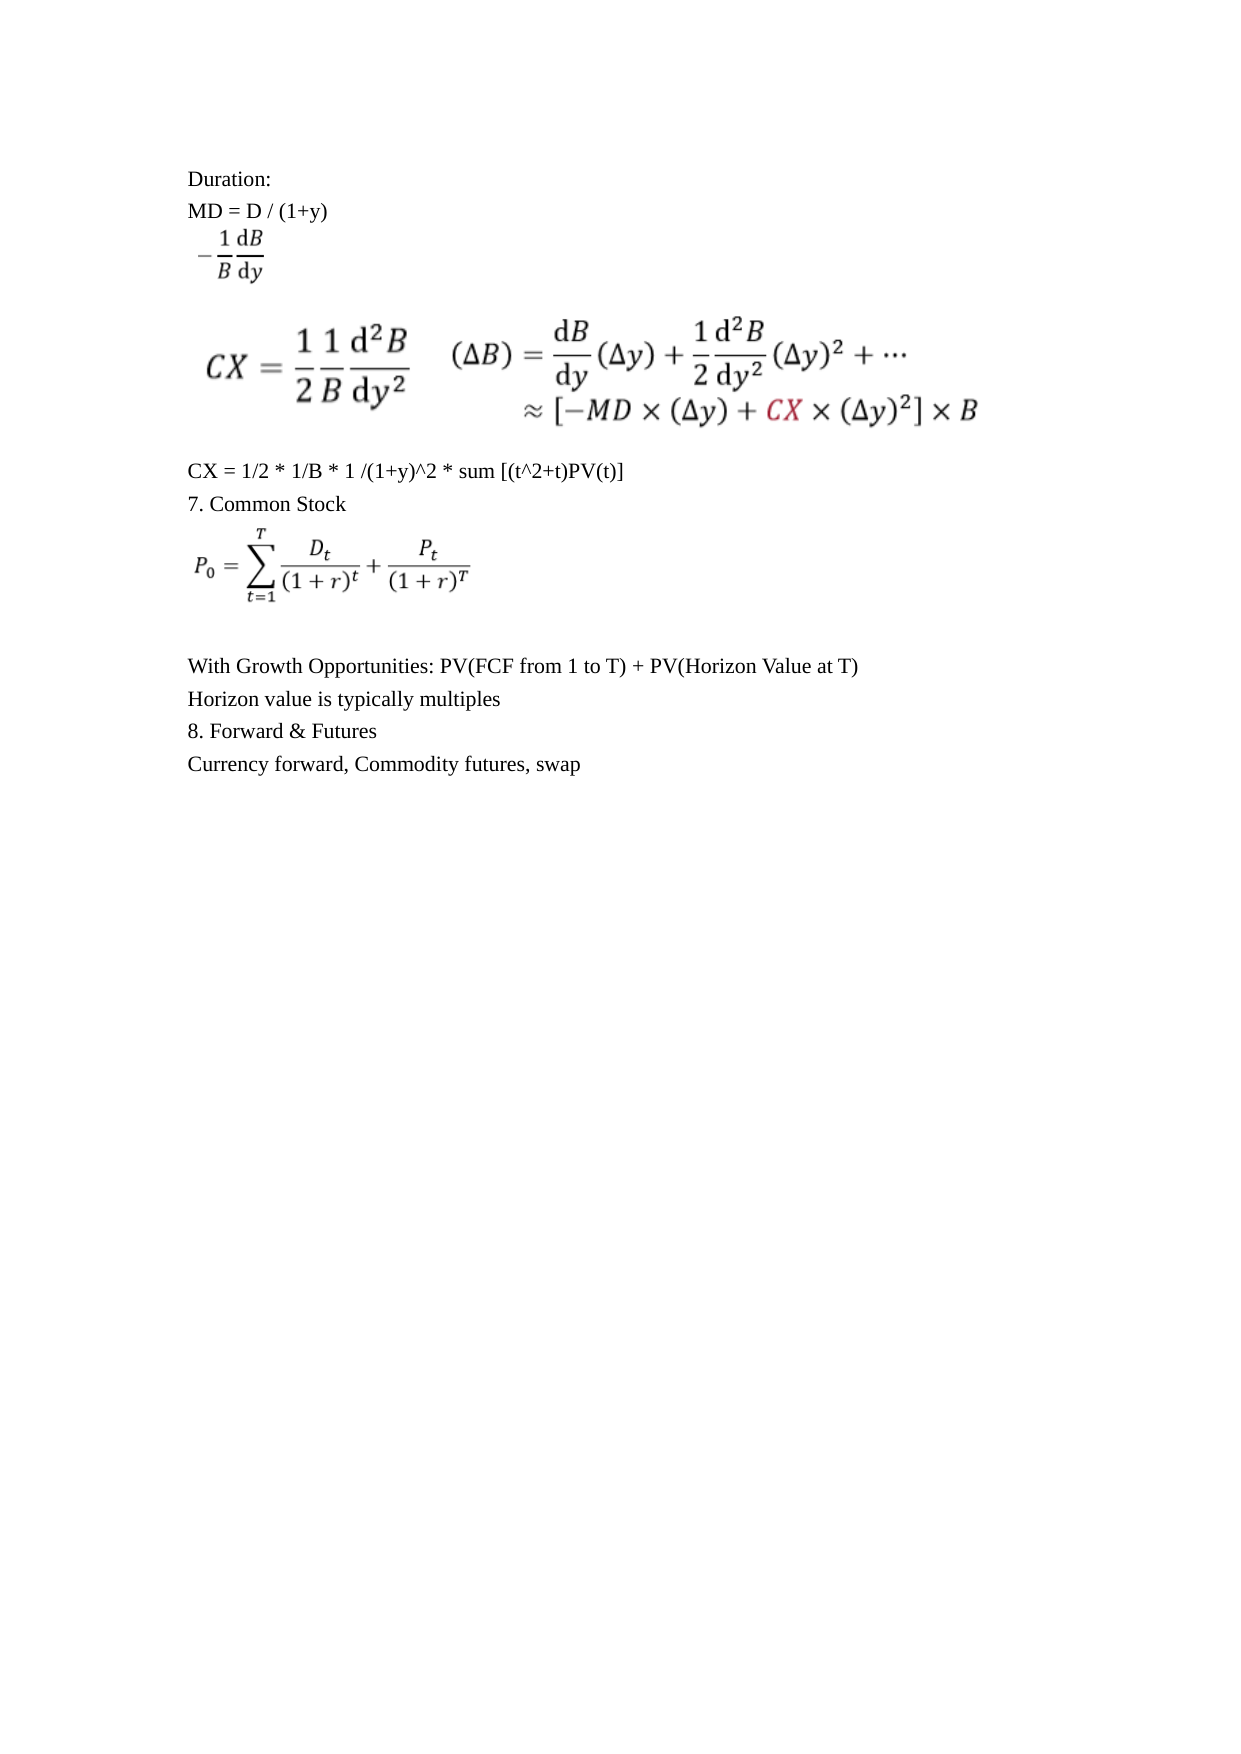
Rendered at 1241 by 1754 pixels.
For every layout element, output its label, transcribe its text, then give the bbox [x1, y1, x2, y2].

text Currency forward, Commodity futures, swap [187, 747, 1053, 779]
picture [438, 308, 988, 452]
text MD = D / (1+y) [187, 194, 1053, 227]
picture [193, 227, 273, 287]
text 8. Forward & Futures [187, 714, 1053, 747]
text CX = 1/2 * 1/B * 1 /(1+y)^2 * sum [(t^2+t)PV(t)] [187, 454, 1053, 487]
text 7. Common Stock [187, 487, 1053, 519]
text (Macaulay) Duration: [187, 162, 1053, 194]
text With Growth Opportunities: PV(FCF from 1 to T) + PV(Horizon Value at T) [187, 649, 1053, 682]
text Horizon value is typically multiples [187, 682, 1053, 714]
picture [187, 296, 427, 430]
picture [187, 519, 492, 619]
